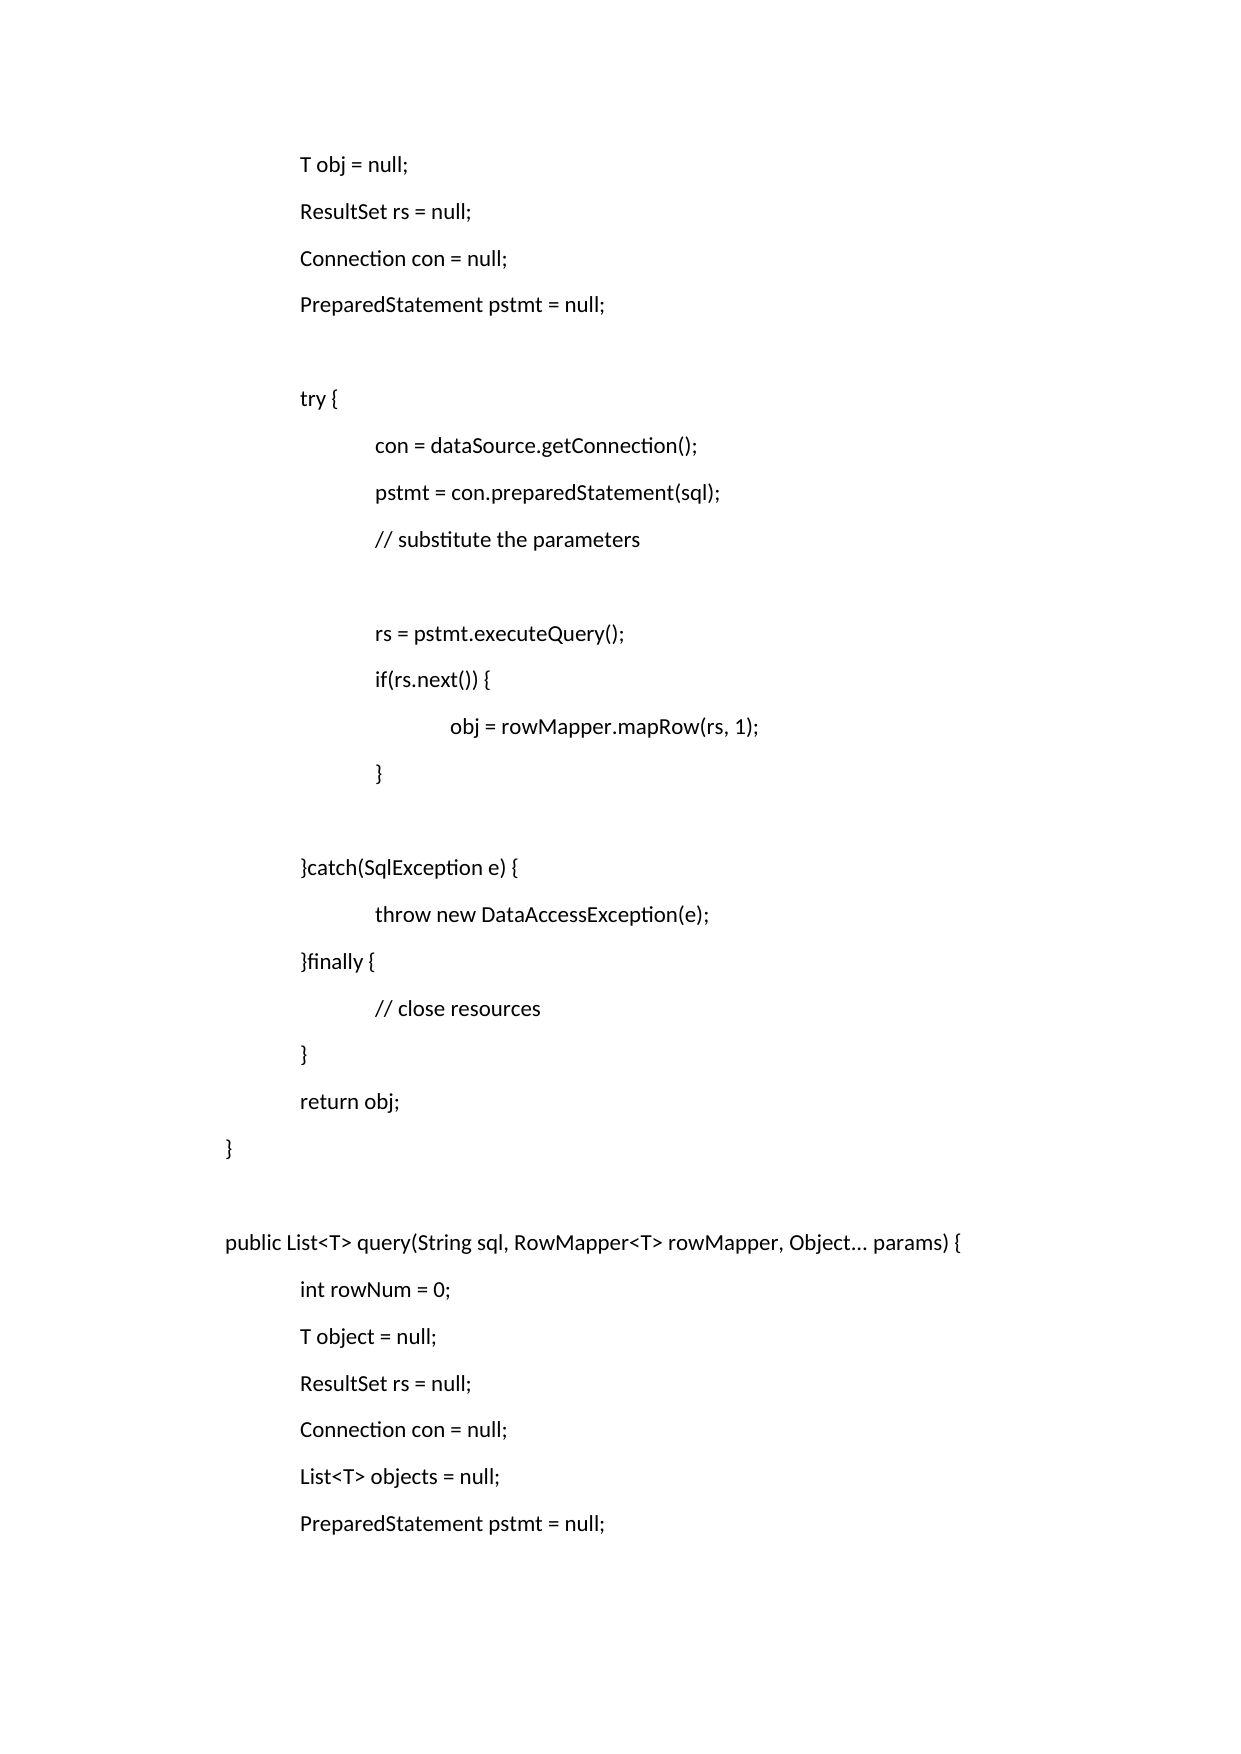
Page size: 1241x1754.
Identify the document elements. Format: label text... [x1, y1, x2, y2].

text int rowNum = 0; [150, 1275, 1090, 1303]
text }finally { [150, 947, 1090, 975]
text ResultSet rs = null; [150, 1369, 1090, 1397]
text // substitute the parameters [150, 525, 1090, 553]
text pstmt = con.preparedStatement(sql); [150, 478, 1090, 506]
text ResultSet rs = null; [150, 197, 1090, 225]
text rs = pstmt.executeQuery(); [150, 619, 1090, 647]
text Connection con = null; [150, 244, 1090, 272]
text con = dataSource.getConnection(); [150, 431, 1090, 459]
text try { [150, 384, 1090, 412]
text return obj; [150, 1087, 1090, 1116]
text // close resources [150, 994, 1090, 1022]
text } [150, 1041, 1090, 1069]
text } [150, 759, 1090, 787]
text T object = null; [150, 1322, 1090, 1350]
text obj = rowMapper.mapRow(rs, 1); [150, 712, 1090, 741]
text PreparedStatement pstmt = null; [150, 1509, 1090, 1537]
text PreparedStatement pstmt = null; [150, 291, 1090, 319]
text public List<T> query(String sql, RowMapper<T> rowMapper, Object... params) { [150, 1228, 1090, 1256]
text }catch(SqlException e) { [150, 853, 1090, 881]
text Connection con = null; [150, 1416, 1090, 1444]
text List<T> objects = null; [150, 1462, 1090, 1491]
text if(rs.next()) { [150, 666, 1090, 694]
text T obj = null; [150, 150, 1090, 178]
text } [150, 1134, 1090, 1162]
text throw new DataAccessException(e); [150, 900, 1090, 928]
